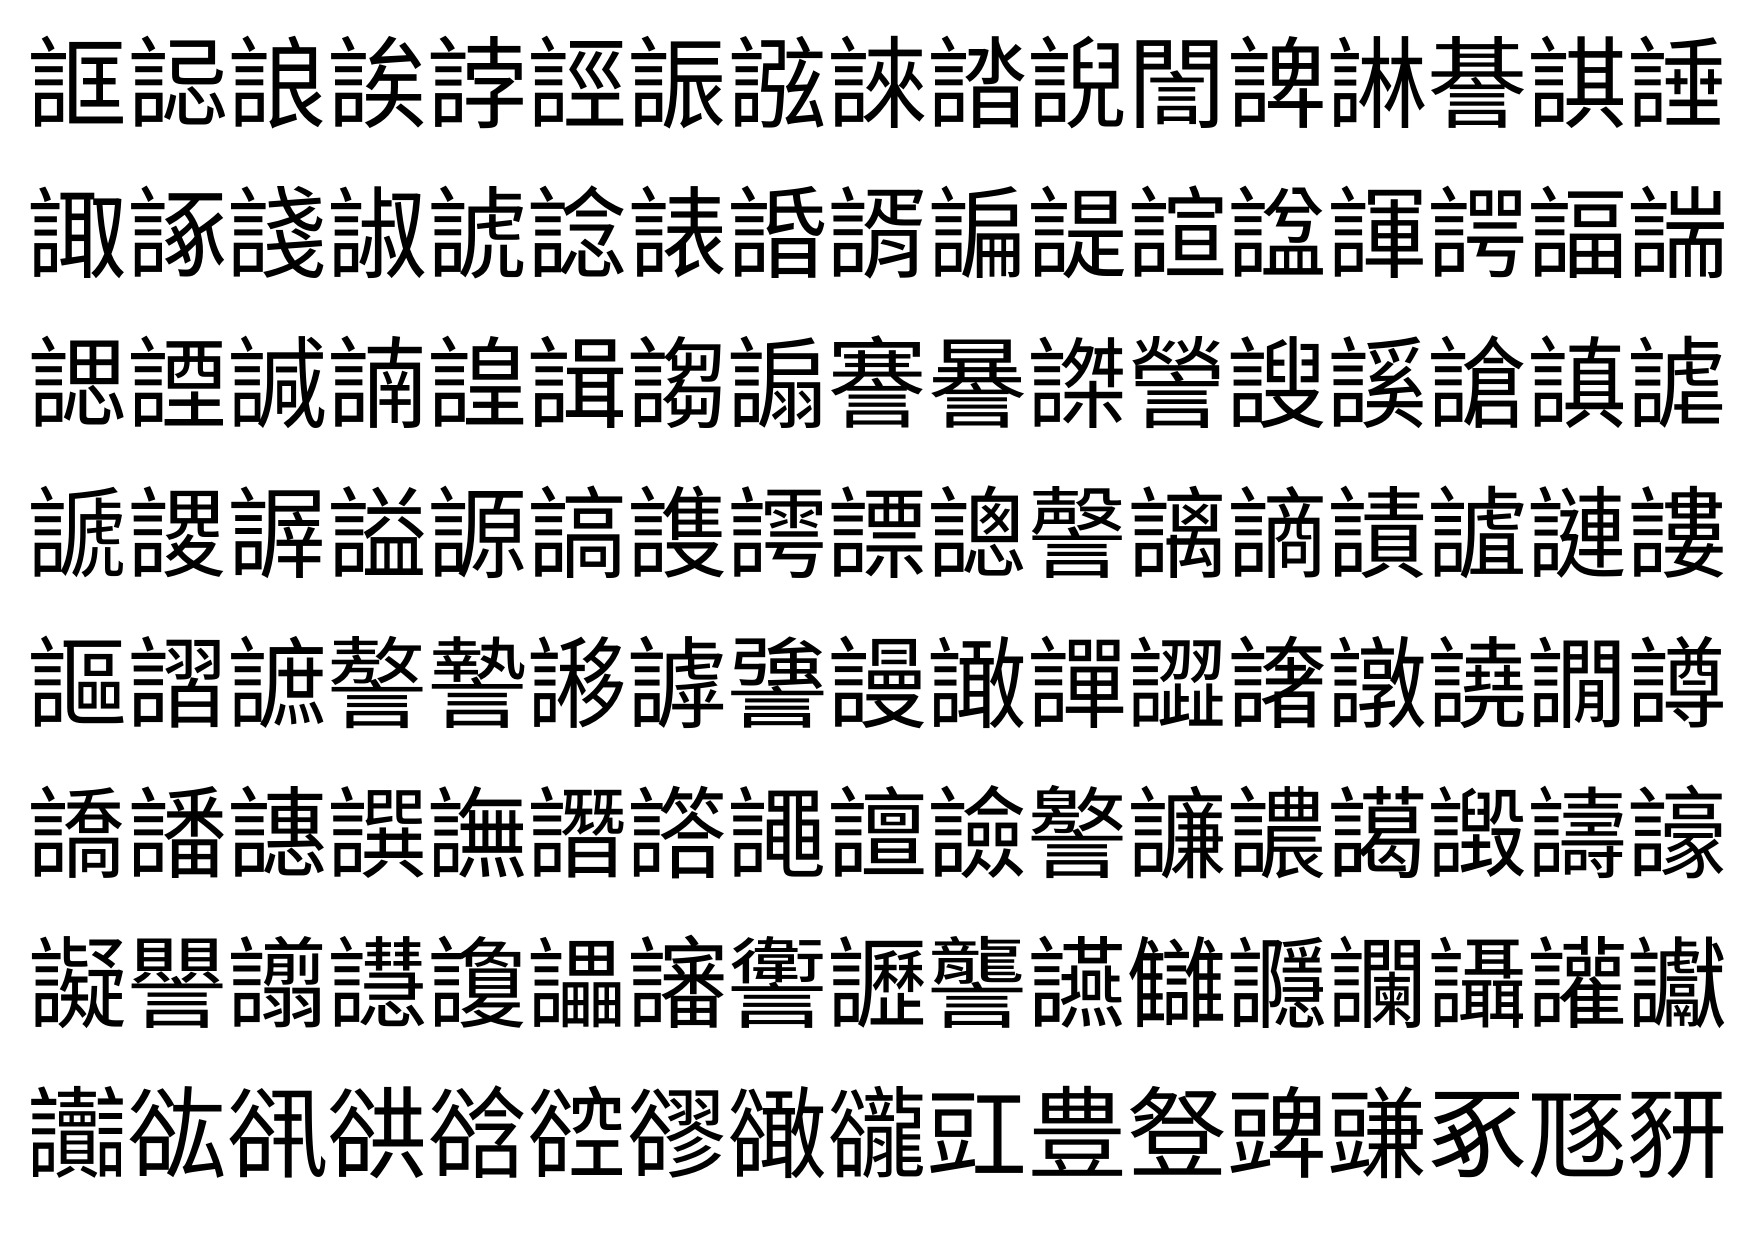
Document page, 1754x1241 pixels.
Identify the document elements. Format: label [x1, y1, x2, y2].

text [0, 1, 1754, 1201]
